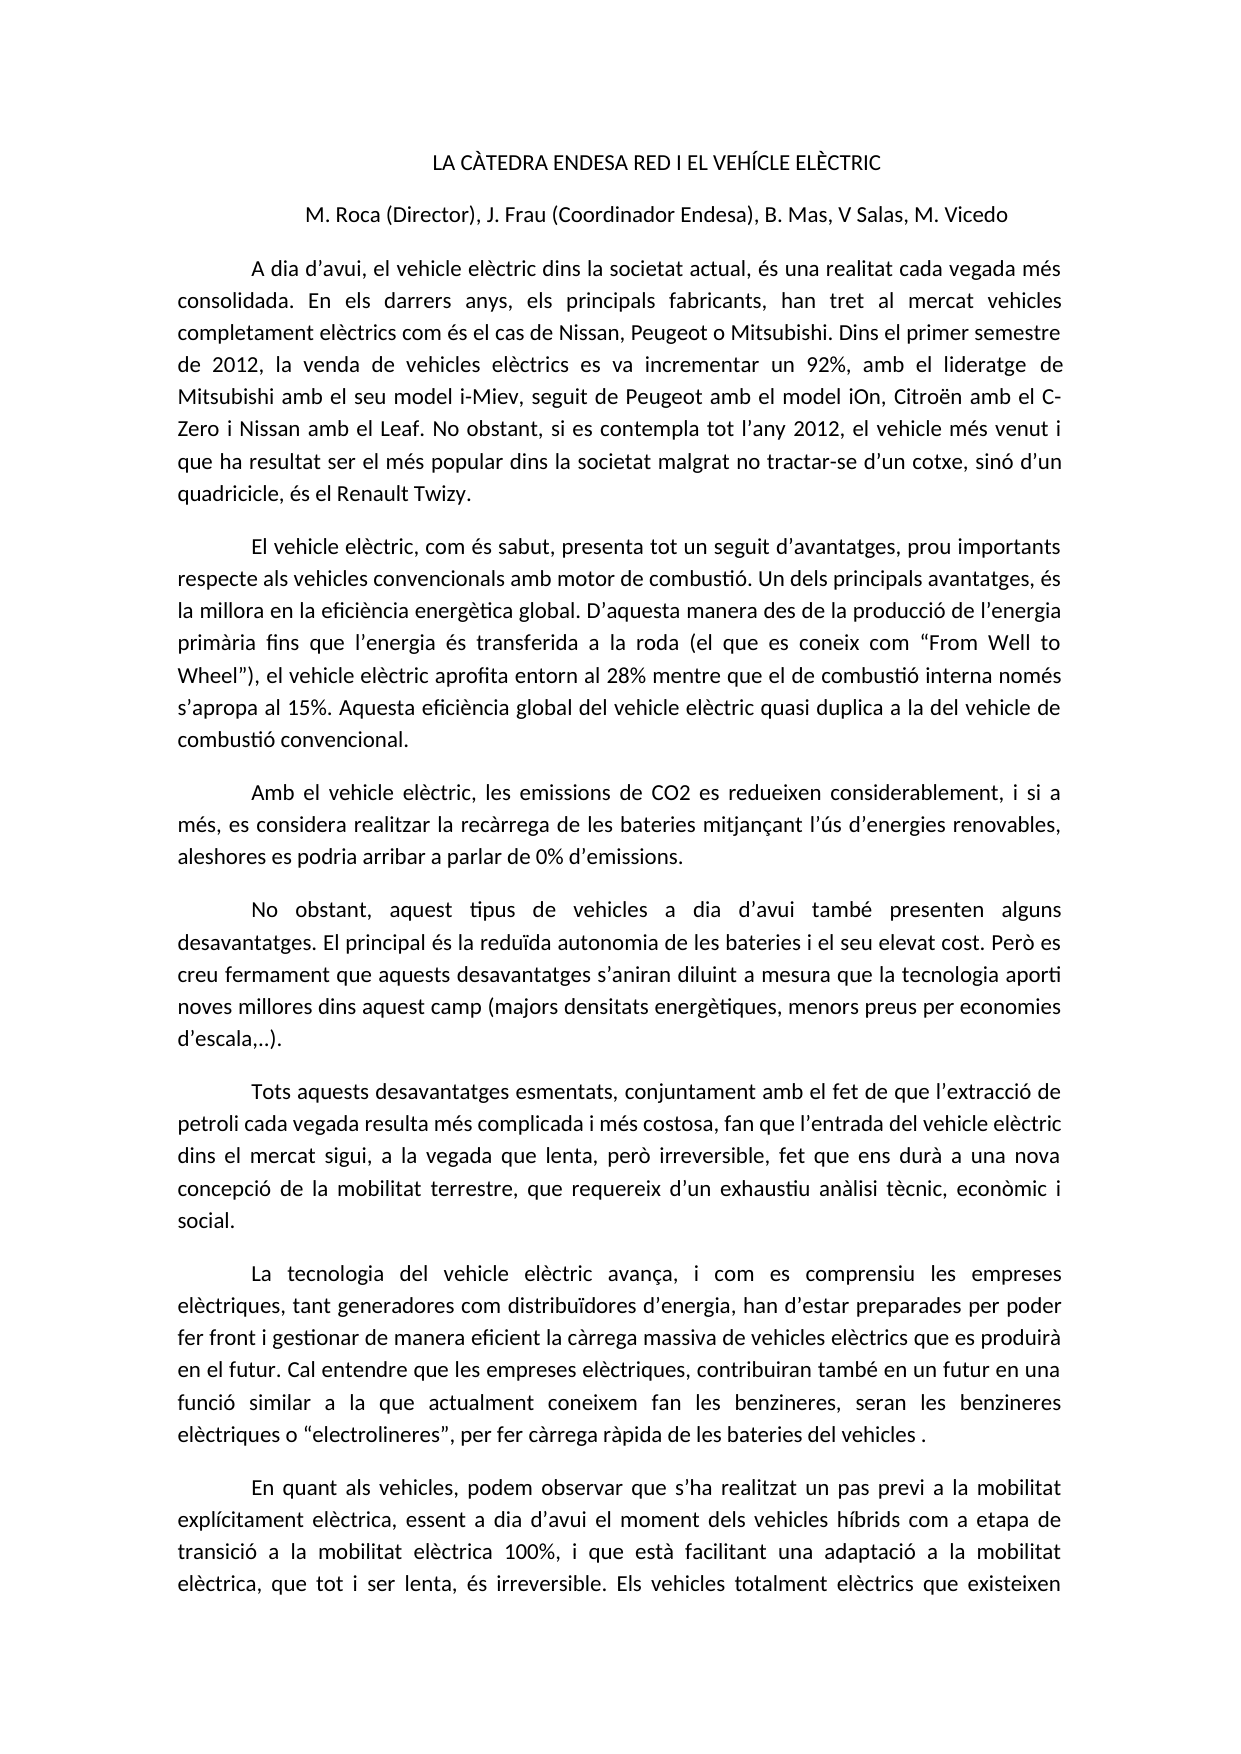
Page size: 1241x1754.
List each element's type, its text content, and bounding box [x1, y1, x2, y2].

text Amb el vehicle elèctric, les emissions de CO2 es redueixen considerablement, i si a més, es considera realitzar la recàrrega de les bateries mitjançant l’ús d’energies renovables, aleshores es podria arribar a parlar de 0% d’emissions. [177, 778, 1063, 871]
text Tots aquests desavantatges esmentats, conjuntament amb el fet de que l’extracció de petroli cada vegada resulta més complicada i més costosa, fan que l’entrada del vehicle elèctric dins el mercat sigui, a la vegada que lenta, però irreversible, fet que ens durà a una nova concepció de la mobilitat terrestre, que requereix d’un exhaustiu anàlisi tècnic, econòmic i social. [177, 1077, 1063, 1234]
text No obstant, aquest tipus de vehicles a dia d’avui també presenten alguns desavantatges. El principal és la reduïda autonomia de les bateries i el seu elevat cost. Però es creu fermament que aquests desavantatges s’aniran diluint a mesura que la tecnologia aporti noves millores dins aquest camp (majors densitats energètiques, menors preus per economies d’escala,..). [177, 896, 1063, 1052]
text M. Roca (Director), J. Frau (Coordinador Endesa), B. Mas, V Salas, M. Vicedo [177, 201, 1063, 229]
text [177, 1473, 1063, 1598]
text La tecnologia del vehicle elèctric avança, i com es comprensiu les empreses elèctriques, tant generadores com distribuïdores d’energia, han d’estar preparades per poder fer front i gestionar de manera eficient la càrrega massiva de vehicles elèctrics que es produirà en el futur. Cal entendre que les empreses elèctriques, contribuiran també en un futur en una funció similar a la que actualment coneixem fan les benzineres, seran les benzineres elèctriques o “electrolineres”, per fer càrrega ràpida de les bateries del vehicles . [177, 1259, 1063, 1448]
text El vehicle elèctric, com és sabut, presenta tot un seguit d’avantatges, prou importants respecte als vehicles convencionals amb motor de combustió. Un dels principals avantatges, és la millora en la eficiència energètica global. D’aquesta manera des de la producció de l’energia primària fins que l’energia és transferida a la roda (el que es coneix com “From Well to Wheel”), el vehicle elèctric aprofita entorn al 28% mentre que el de combustió interna només s’apropa al 15%. Aquesta eficiència global del vehicle elèctric quasi duplica a la del vehicle de combustió convencional. [177, 532, 1063, 753]
text LA CÀTEDRA ENDESA RED I EL VEHÍCLE ELÈCTRIC [177, 148, 1063, 176]
text A dia d’avui, el vehicle elèctric dins la societat actual, és una realitat cada vegada més consolidada. En els darrers anys, els principals fabricants, han tret al mercat vehicles completament elèctrics com és el cas de Nissan, Peugeot o Mitsubishi. Dins el primer semestre de 2012, la venda de vehicles elèctrics es va incrementar un 92%, amb el lideratge de Mitsubishi amb el seu model i-Miev, seguit de Peugeot amb el model iOn, Citroën amb el C-Zero i Nissan amb el Leaf. No obstant, si es contempla tot l’any 2012, el vehicle més venut i que ha resultat ser el més popular dins la societat malgrat no tractar-se d’un cotxe, sinó d’un quadricicle, és el Renault Twizy. [177, 254, 1063, 507]
